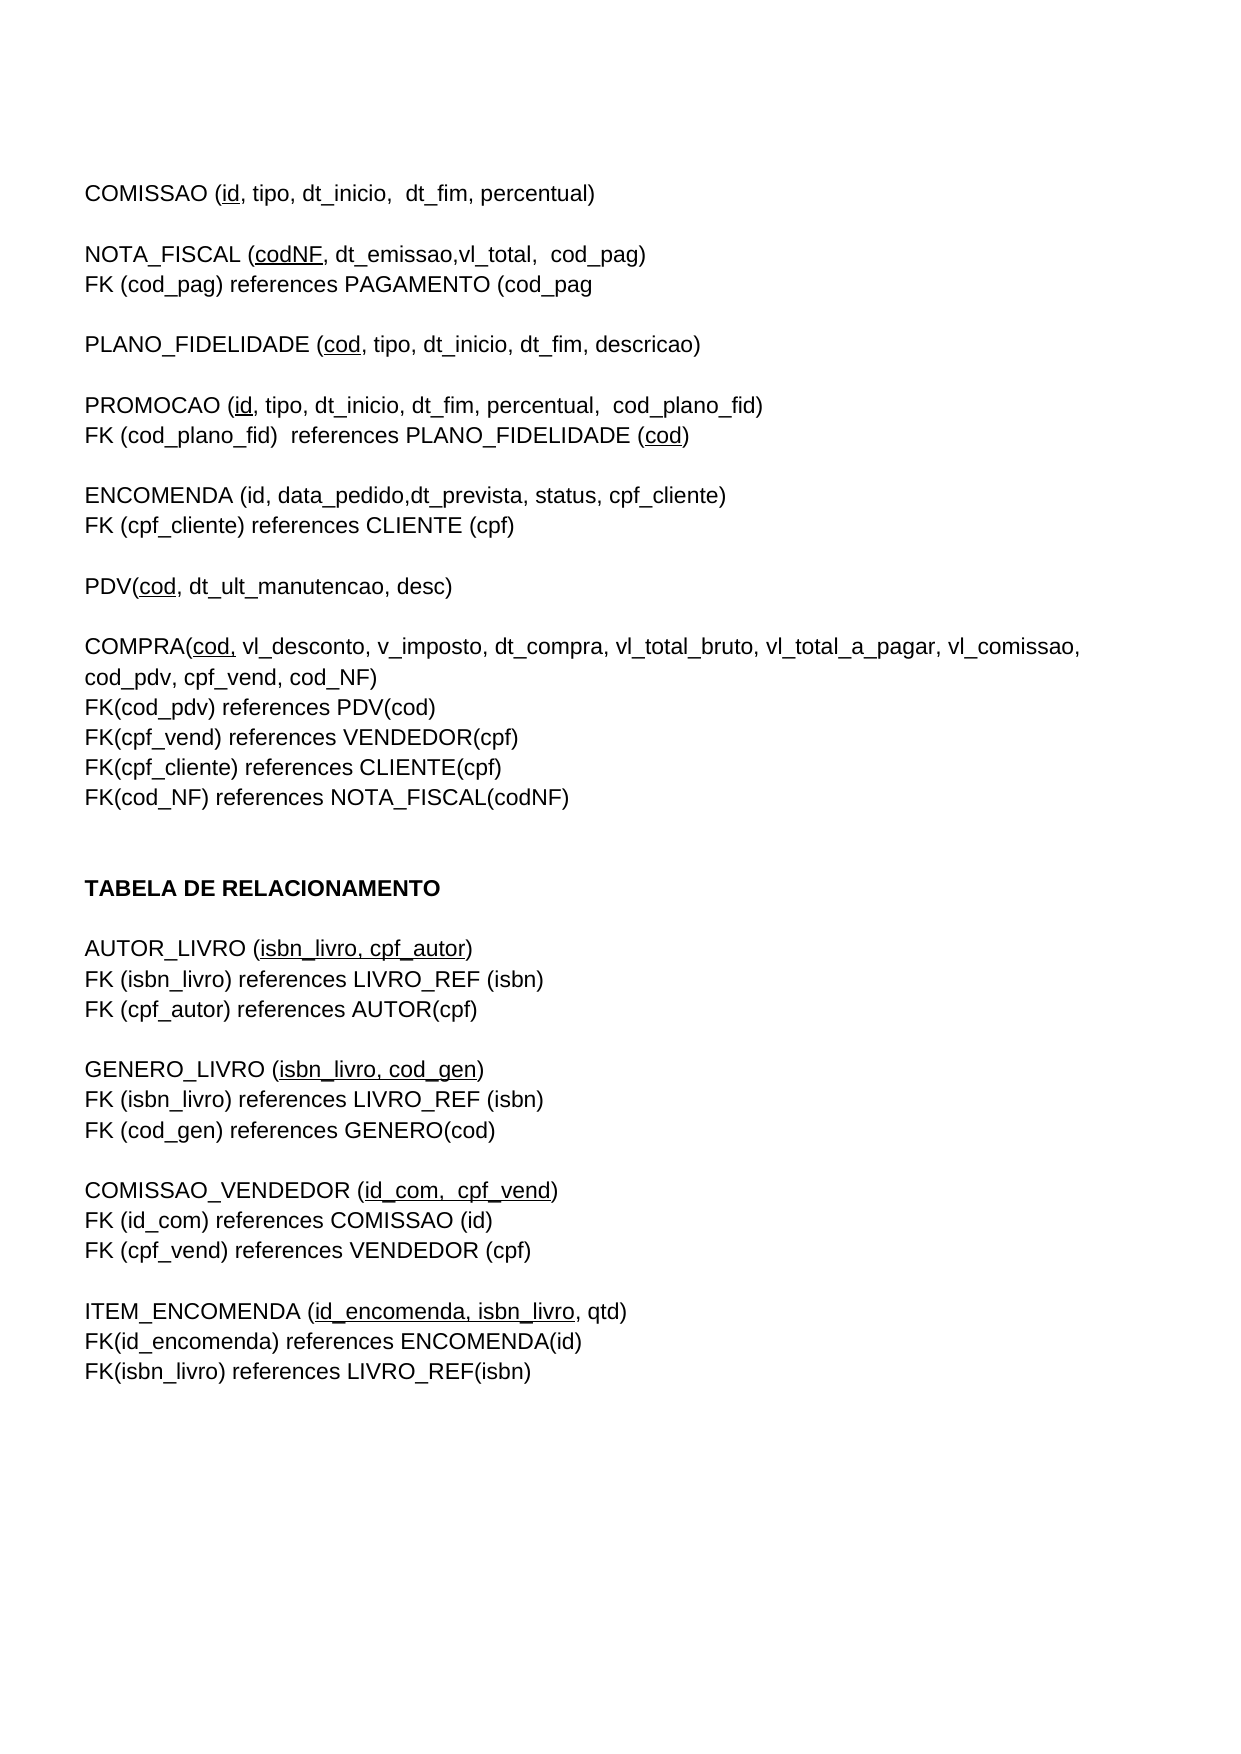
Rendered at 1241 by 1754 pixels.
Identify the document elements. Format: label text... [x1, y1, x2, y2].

text FK (cod_plano_fid) references PLANO_FIDELIDADE (cod) [84, 422, 1171, 448]
text FK (cpf_cliente) references CLIENTE (cpf) [84, 512, 1171, 539]
text NOTA_FISCAL (codNF, dt_emissao,vl_total, cod_pag) [84, 241, 1171, 267]
text PLANO_FIDELIDADE (cod, tipo, dt_inicio, dt_fim, descricao) [84, 331, 1171, 358]
text FK (isbn_livro) references LIVRO_REF (isbn) [84, 1086, 1171, 1113]
text PROMOCAO (id, tipo, dt_inicio, dt_fim, percentual, cod_plano_fid) [84, 392, 1171, 418]
text ENCOMENDA (id, data_pedido,dt_prevista, status, cpf_cliente) [84, 482, 1171, 509]
text FK(cod_NF) references NOTA_FISCAL(codNF) [84, 784, 1171, 811]
text FK(cod_pdv) references PDV(cod) [84, 694, 1171, 720]
text FK(id_encomenda) references ENCOMENDA(id) [84, 1328, 1171, 1354]
text AUTOR_LIVRO (isbn_livro, cpf_autor) [84, 935, 1171, 962]
text FK(cpf_cliente) references CLIENTE(cpf) [84, 754, 1171, 781]
text TABELA DE RELACIONAMENTO [84, 875, 1171, 932]
text FK (cpf_vend) references VENDEDOR (cpf) [84, 1237, 1171, 1264]
text ITEM_ENCOMENDA (id_encomenda, isbn_livro, qtd) [84, 1298, 1171, 1324]
text FK (isbn_livro) references LIVRO_REF (isbn) [84, 966, 1171, 992]
text COMPRA(cod, vl_desconto, v_imposto, dt_compra, vl_total_bruto, vl_total_a_pagar, vl_comissao, cod_pdv, cpf_vend, cod_NF) [84, 633, 1171, 690]
text COMISSAO_VENDEDOR (id_com, cpf_vend) [84, 1177, 1171, 1203]
text FK (cod_pag) references PAGAMENTO (cod_pag [84, 271, 1171, 297]
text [84, 1358, 1171, 1385]
text FK (cod_gen) references GENERO(cod) [84, 1117, 1171, 1143]
text GENERO_LIVRO (isbn_livro, cod_gen) [84, 1056, 1171, 1083]
text FK(cpf_vend) references VENDEDOR(cpf) [84, 724, 1171, 750]
text PDV(cod, dt_ult_manutencao, desc) [84, 573, 1171, 599]
text FK (id_com) references COMISSAO (id) [84, 1207, 1171, 1234]
text FK (cpf_autor) references AUTOR(cpf) [84, 996, 1171, 1022]
text COMISSAO (id, tipo, dt_inicio, dt_fim, percentual) [84, 180, 1171, 207]
